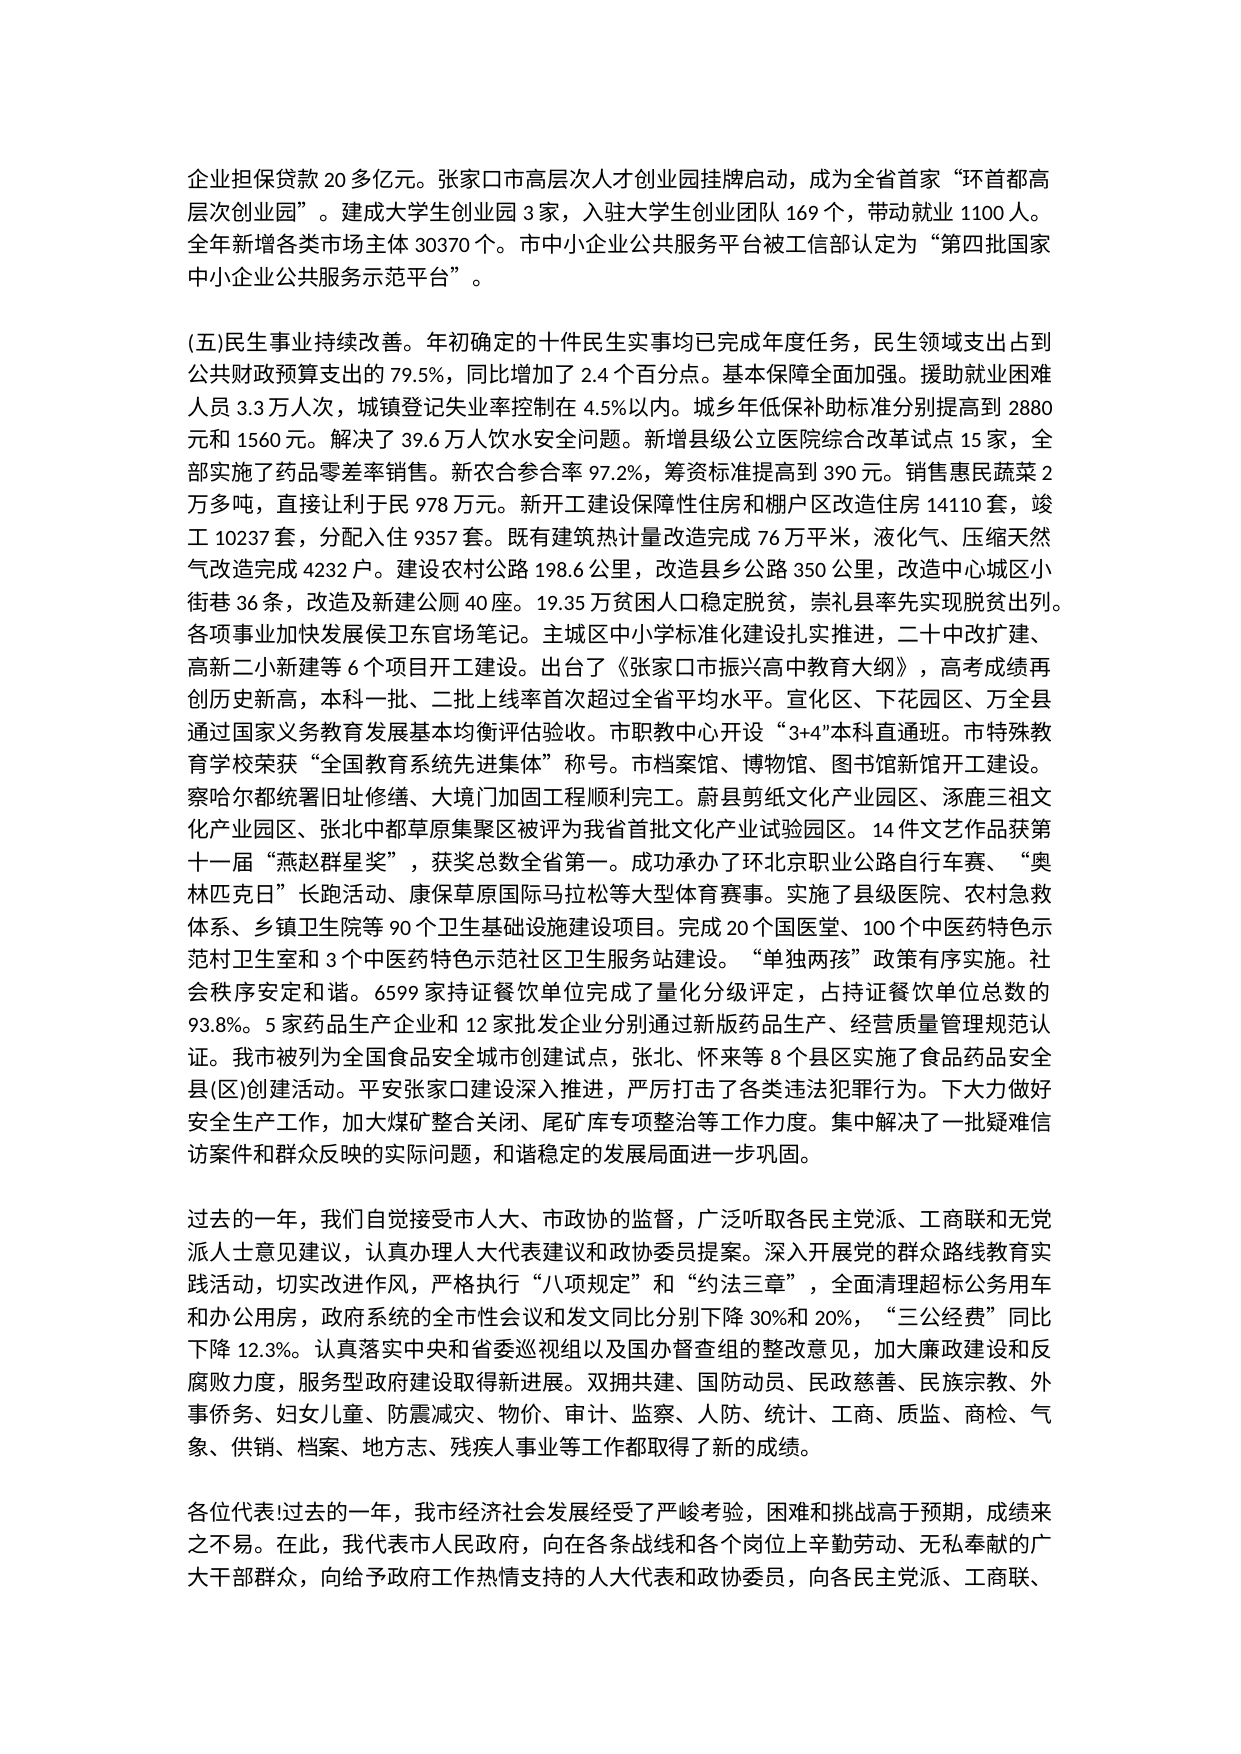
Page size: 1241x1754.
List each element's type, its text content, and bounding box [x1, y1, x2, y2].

text 过去的一年，我们自觉接受市人大、市政协的监督，广泛听取各民主党派、工商联和无党派人士意见建议，认真办理人大代表建议和政协委员提案。深入开展党的群众路线教育实践活动，切实改进作风，严格执行“八项规定”和“约法三章”，全面清理超标公务用车和办公用房，政府系统的全市性会议和发文同比分别下降30%和20%，“三公经费”同比下降12.3%。认真落实中央和省委巡视组以及国办督查组的整改意见，加大廉政建设和反腐败力度，服务型政府建设取得新进展。双拥共建、国防动员、民政慈善、民族宗教、外事侨务、妇女儿童、防震减灾、物价、审计、监察、人防、统计、工商、质监、商检、气象、供销、档案、地方志、残疾人事业等工作都取得了新的成绩。 [187, 1202, 1053, 1462]
text (五)民生事业持续改善。年初确定的十件民生实事均已完成年度任务，民生领域支出占到公共财政预算支出的79.5%，同比增加了2.4个百分点。基本保障全面加强。援助就业困难人员3.3万人次，城镇登记失业率控制在4.5%以内。城乡年低保补助标准分别提高到2880元和1560元。解决了39.6万人饮水安全问题。新增县级公立医院综合改革试点15家，全部实施了药品零差率销售。新农合参合率97.2%，筹资标准提高到390元。销售惠民蔬菜2万多吨，直接让利于民978万元。新开工建设保障性住房和棚户区改造住房14110套，竣工10237套，分配入住9357套。既有建筑热计量改造完成76万平米，液化气、压缩天然气改造完成4232户。建设农村公路198.6公里，改造县乡公路350公里，改造中心城区小街巷36条，改造及新建公厕40座。19.35万贫困人口稳定脱贫，崇礼县率先实现脱贫出列。各项事业加快发展侯卫东官场笔记。主城区中小学标准化建设扎实推进，二十中改扩建、高新二小新建等6个项目开工建设。出台了《张家口市振兴高中教育大纲》，高考成绩再创历史新高，本科一批、二批上线率首次超过全省平均水平。宣化区、下花园区、万全县通过国家义务教育发展基本均衡评估验收。市职教中心开设“3+4”本科直通班。市特殊教育学校荣获“全国教育系统先进集体”称号。市档案馆、博物馆、图书馆新馆开工建设。察哈尔都统署旧址修缮、大境门加固工程顺利完工。蔚县剪纸文化产业园区、涿鹿三祖文化产业园区、张北中都草原集聚区被评为我省首批文化产业试验园区。14件文艺作品获第十一届“燕赵群星奖”，获奖总数全省第一。成功承办了环北京职业公路自行车赛、“奥林匹克日”长跑活动、康保草原国际马拉松等大型体育赛事。实施了县级医院、农村急救体系、乡镇卫生院等90个卫生基础设施建设项目。完成20个国医堂、100个中医药特色示范村卫生室和3个中医药特色示范社区卫生服务站建设。“单独两孩”政策有序实施。社会秩序安定和谐。6599家持证餐饮单位完成了量化分级评定，占持证餐饮单位总数的93.8%。5家药品生产企业和12家批发企业分别通过新版药品生产、经营质量管理规范认证。我市被列为全国食品安全城市创建试点，张北、怀来等8个县区实施了食品药品安全县(区)创建活动。平安张家口建设深入推进，严厉打击了各类违法犯罪行为。下大力做好安全生产工作，加大煤矿整合关闭、尾矿库专项整治等工作力度。集中解决了一批疑难信访案件和群众反映的实际问题，和谐稳定的发展局面进一步巩固。 [187, 324, 1053, 1169]
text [187, 1494, 1053, 1592]
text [187, 162, 1053, 292]
